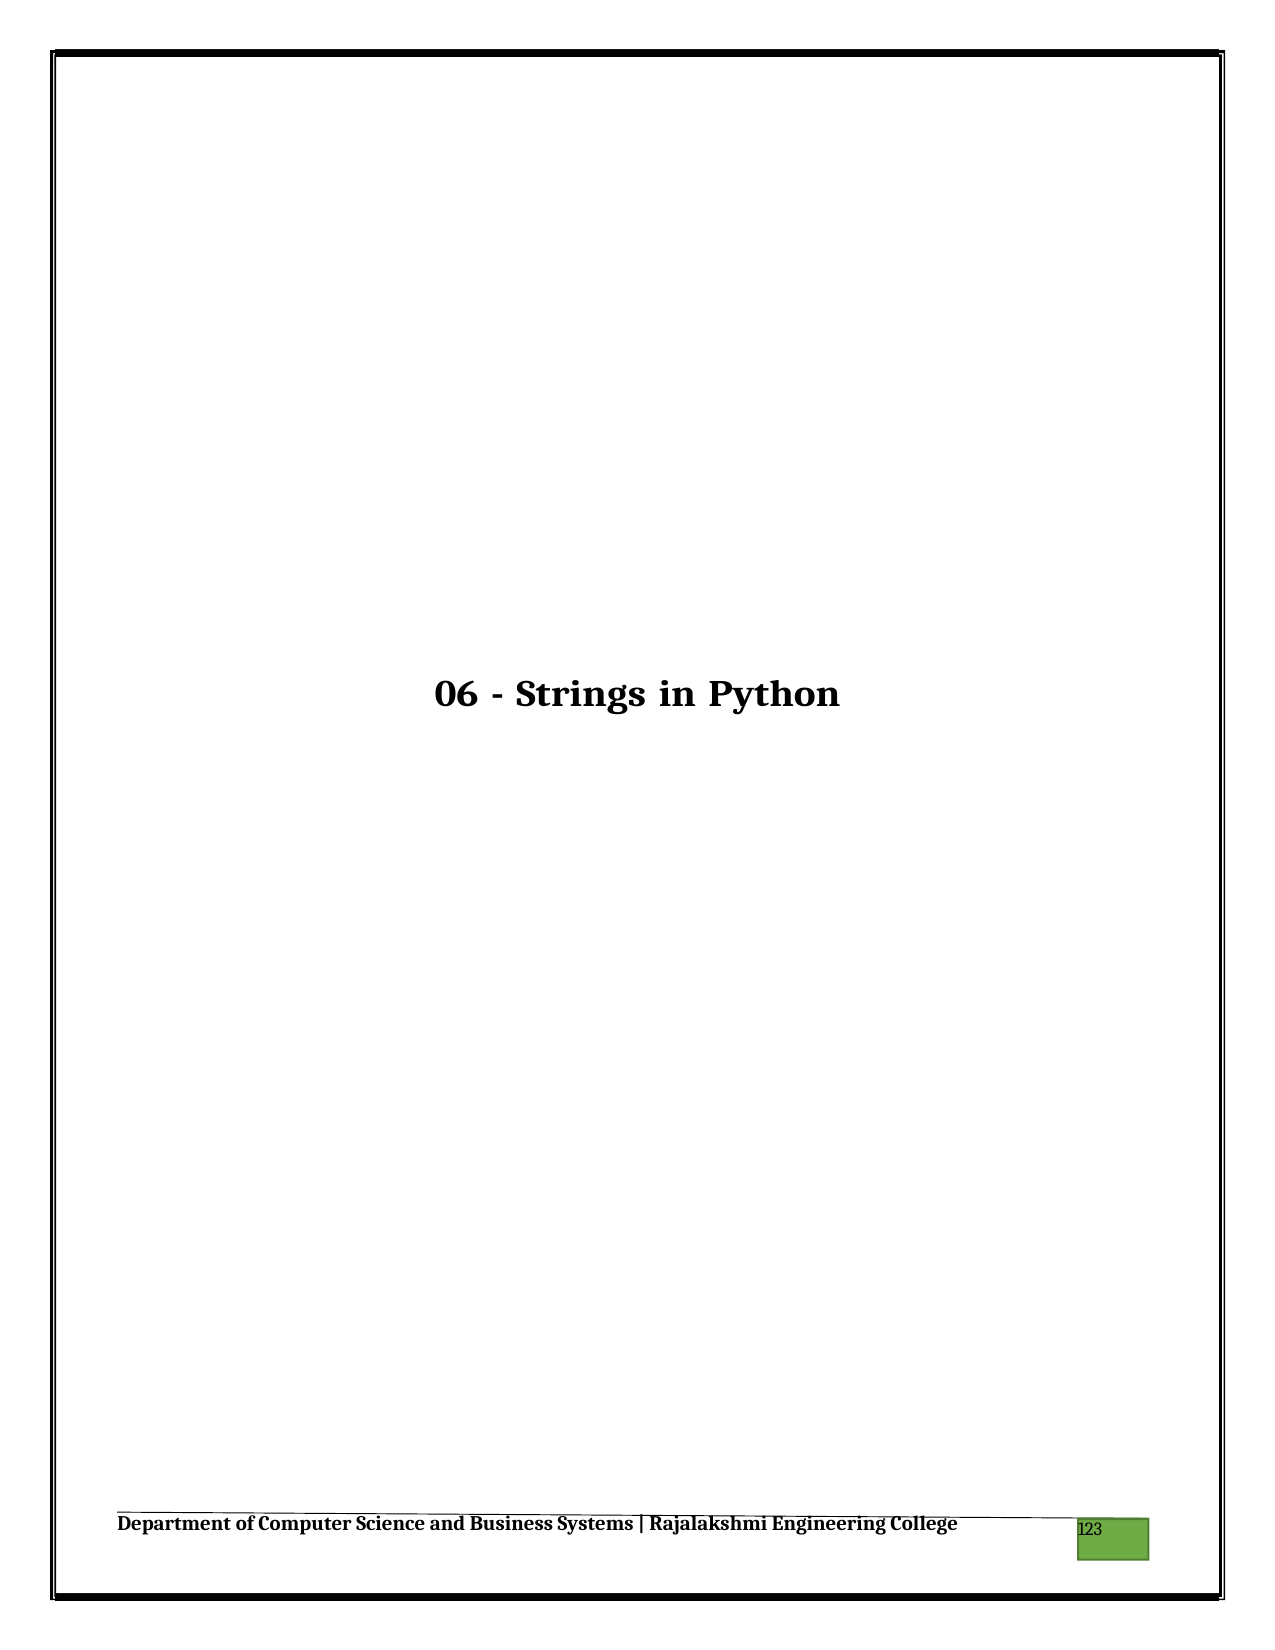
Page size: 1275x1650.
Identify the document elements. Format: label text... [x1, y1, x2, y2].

picture [56, 1595, 1218, 1600]
picture [56, 51, 1218, 56]
text 06 - Strings in Python [329, 672, 945, 716]
